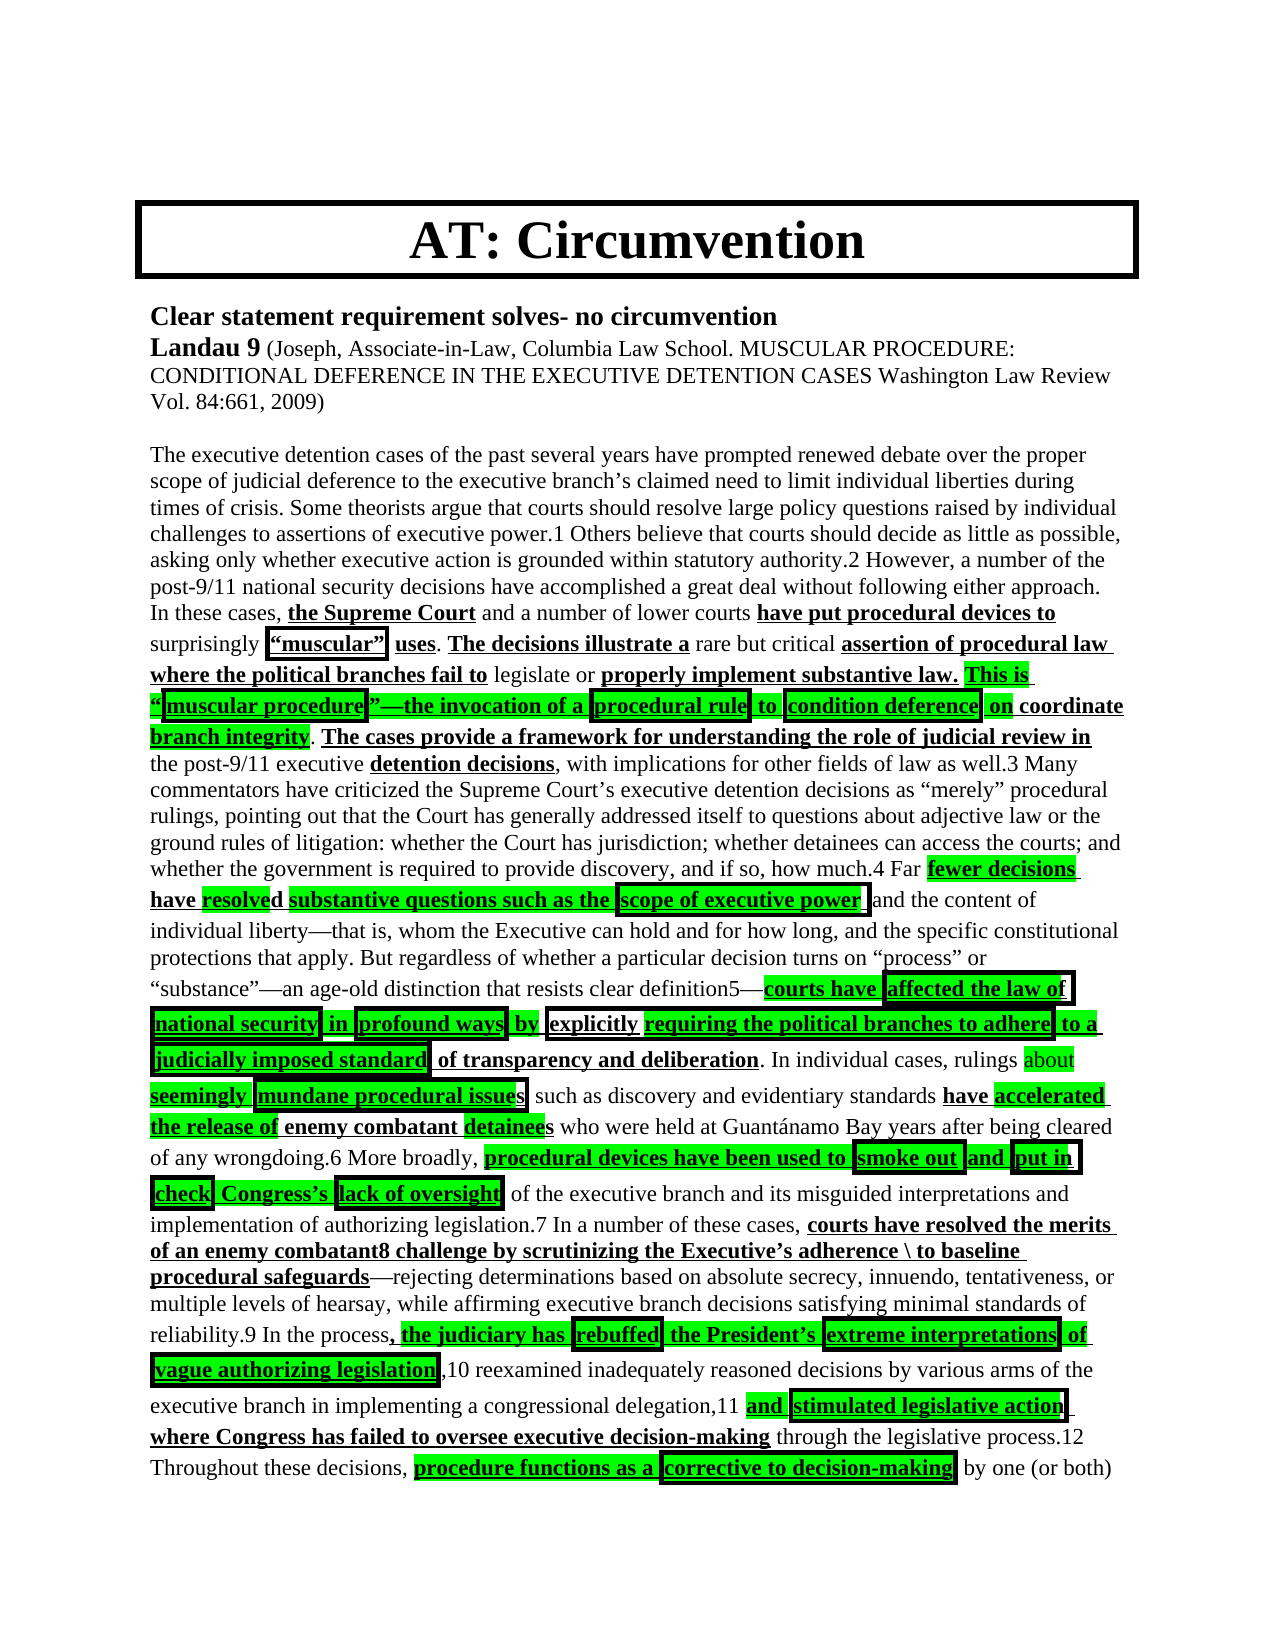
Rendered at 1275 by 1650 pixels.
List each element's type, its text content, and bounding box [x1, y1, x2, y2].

text Landau 9 (Joseph, Associate-in-Law, Columbia Law School. MUSCULAR PROCEDURE: CONDITIONAL DEFERENCE IN THE EXECUTIVE DETENTION CASES Washington Law Review Vol. 84:661, 2009) [150, 331, 1125, 415]
subtitle AT: Circumvention [142, 206, 1133, 273]
subtitle Clear statement requirement solves- no circumvention [150, 300, 1125, 331]
